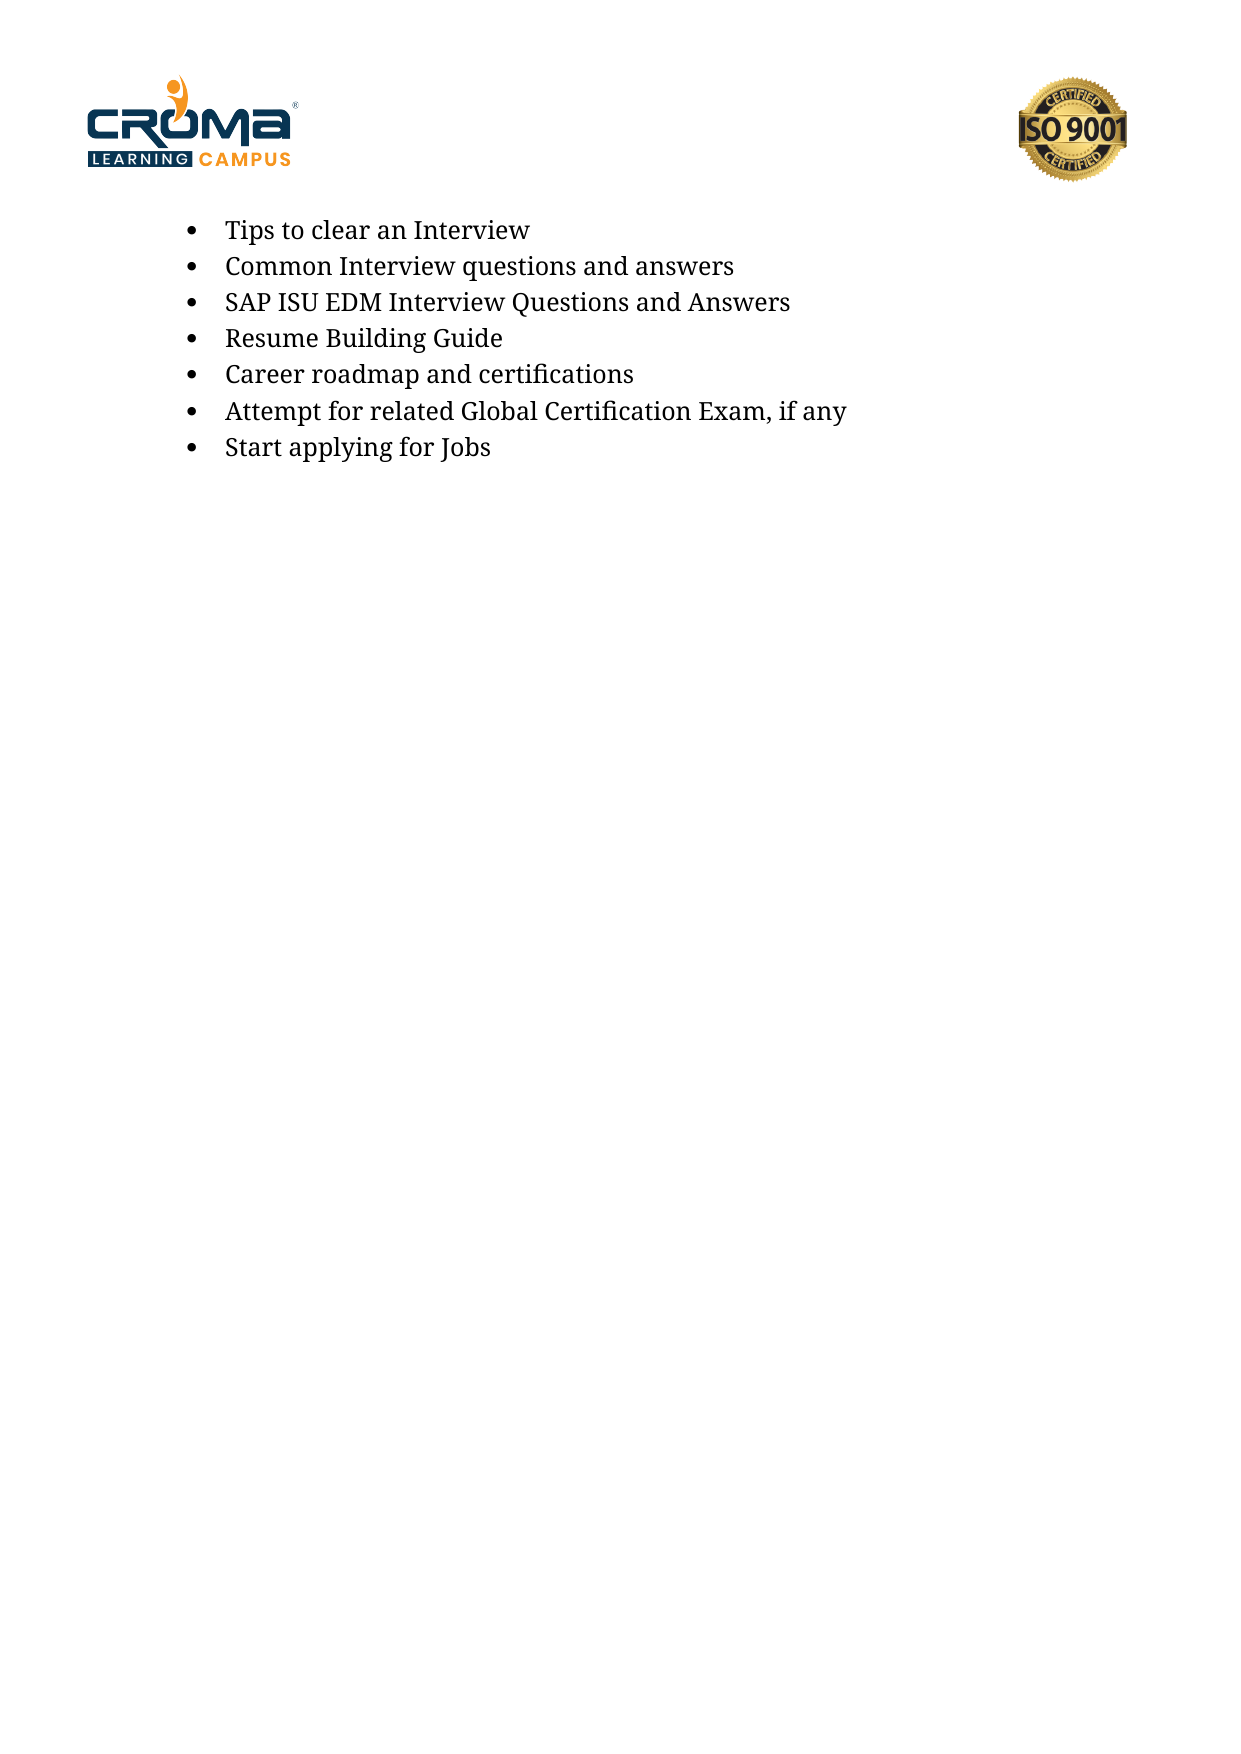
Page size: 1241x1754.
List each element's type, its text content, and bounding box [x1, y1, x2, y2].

list Career roadmap and certifications [187, 357, 1090, 391]
list SAP ISU EDM Interview Questions and Answers [187, 285, 1090, 319]
list Common Interview questions and answers [187, 249, 1090, 283]
list Start applying for Jobs [187, 429, 1090, 463]
list Resume Building Guide [187, 321, 1090, 355]
picture [991, 74, 1155, 184]
picture [87, 74, 299, 167]
list Tips to clear an Interview [187, 213, 1090, 247]
list Attempt for related Global Certification Exam, if any [187, 393, 1090, 427]
